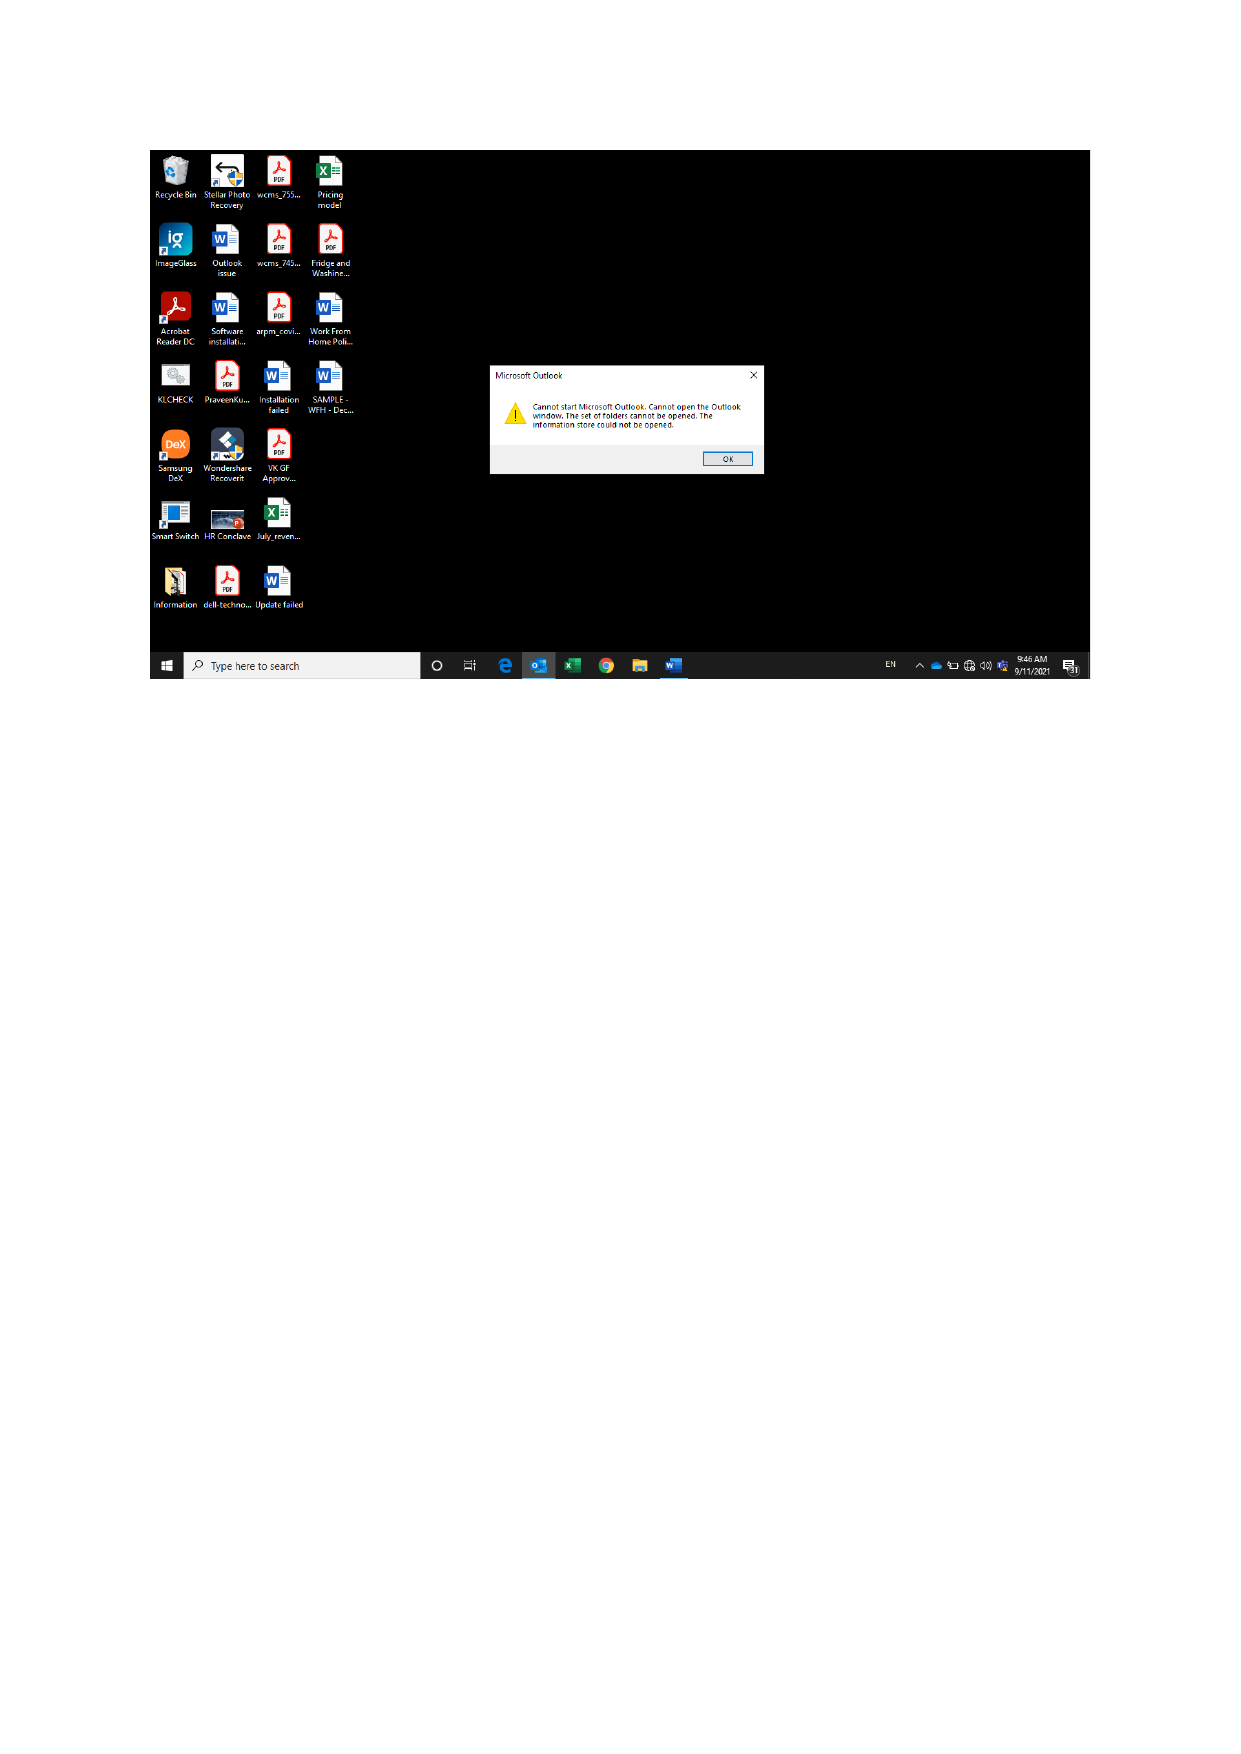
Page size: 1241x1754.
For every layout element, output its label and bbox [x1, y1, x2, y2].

picture [150, 150, 1091, 679]
